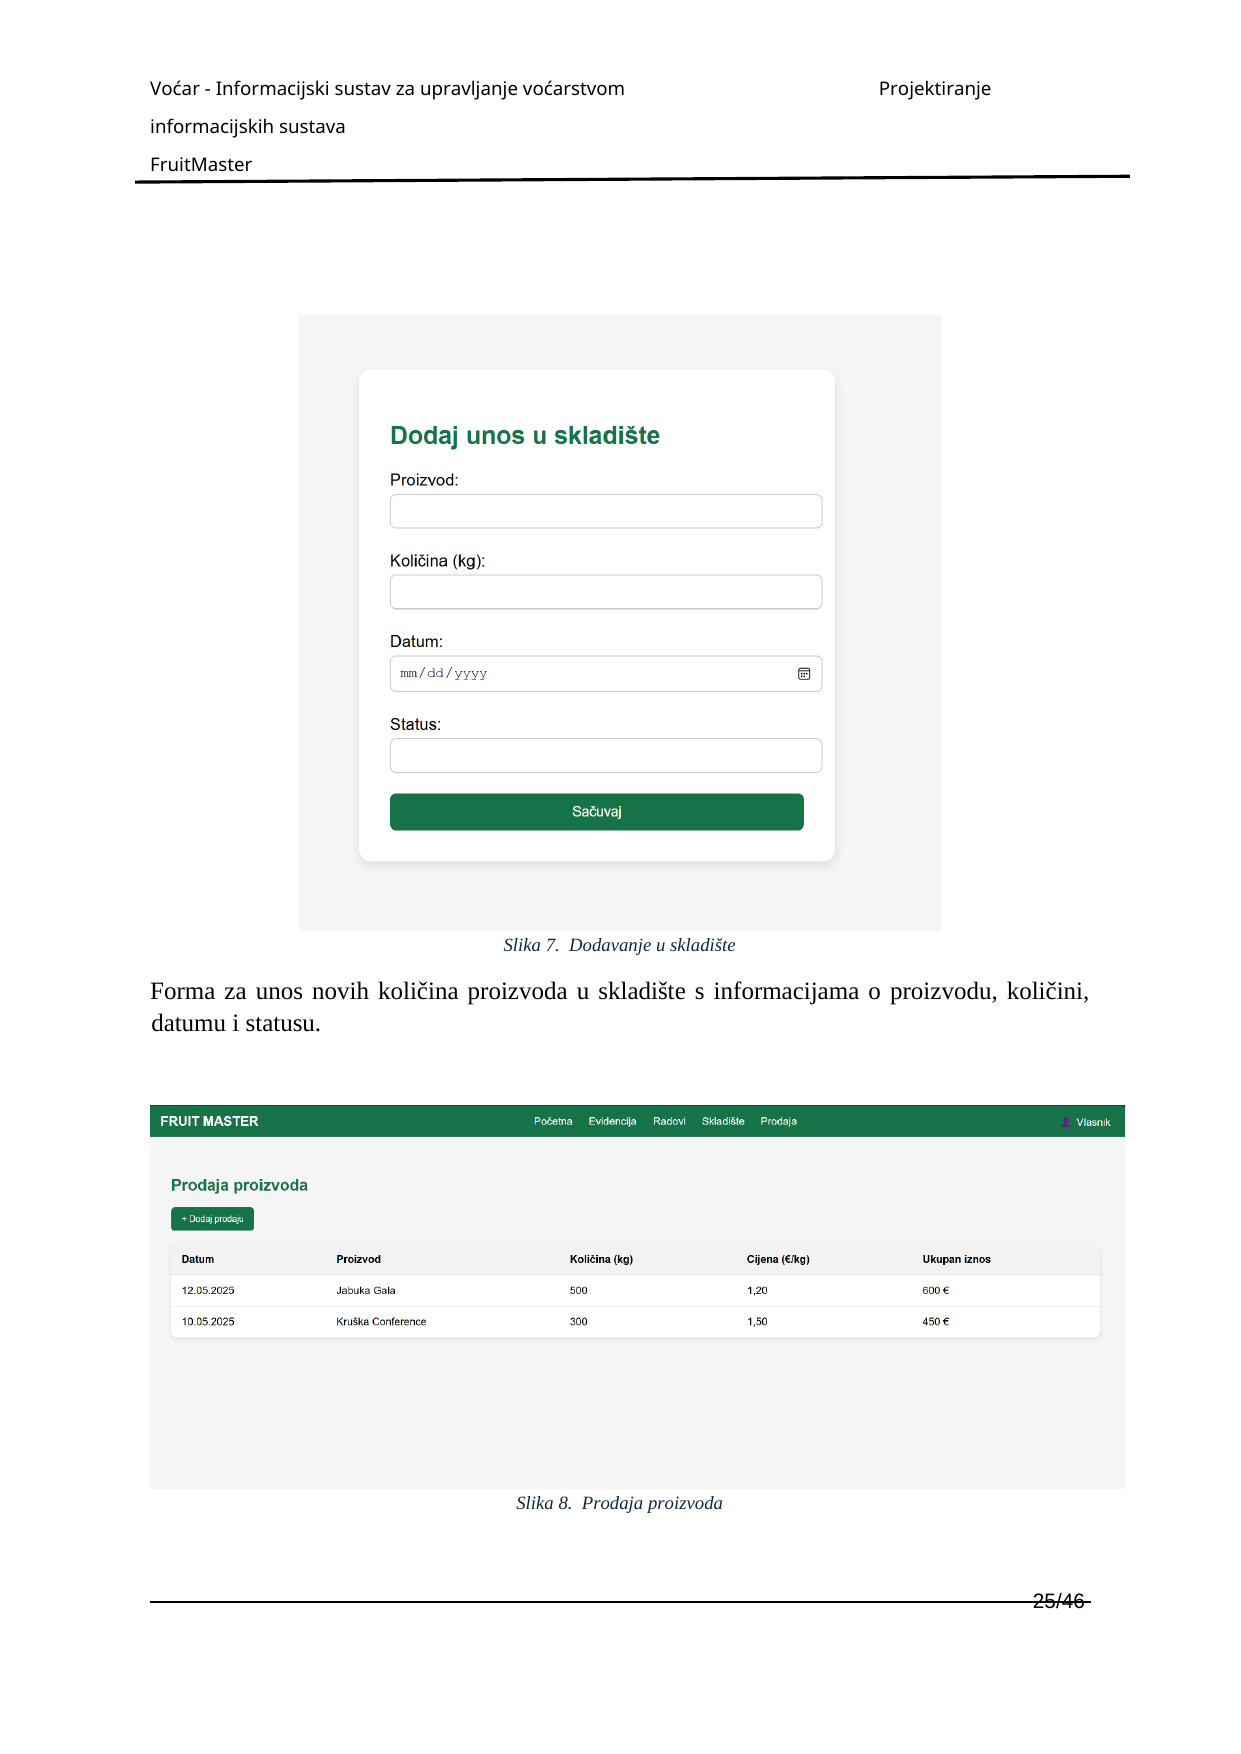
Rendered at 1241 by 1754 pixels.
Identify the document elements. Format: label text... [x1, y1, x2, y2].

text Slika 7. Dodavanje u skladište [150, 934, 1091, 956]
picture [298, 315, 943, 931]
picture [150, 1105, 1125, 1489]
text Forma za unos novih količina proizvoda u skladište s informacijama o proizvodu, količini, datumu i statusu. [150, 976, 1091, 1037]
text Slika 8. Prodaja proizvoda [150, 1492, 1091, 1514]
